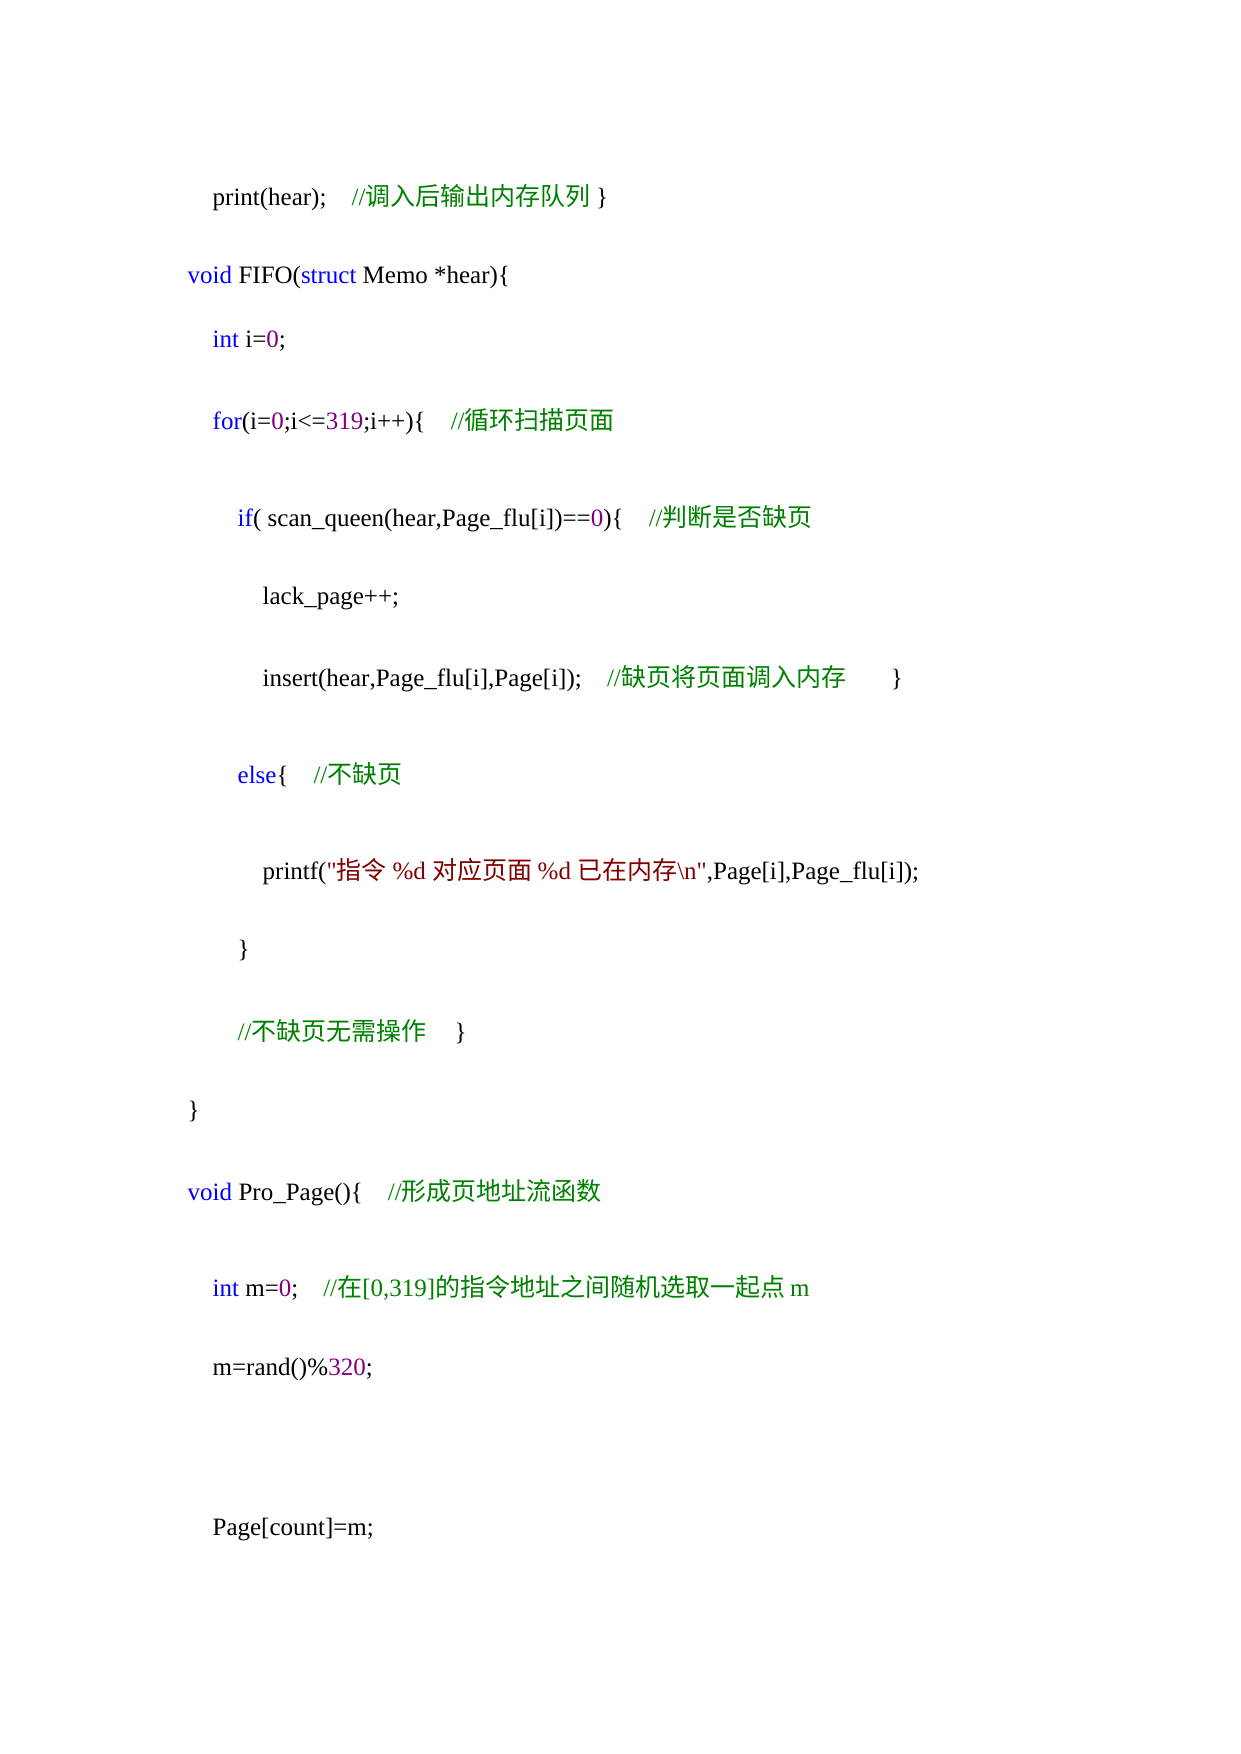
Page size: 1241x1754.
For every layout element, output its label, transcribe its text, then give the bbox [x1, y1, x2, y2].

text for(i=0;i<=319;i++){ //循环扫描页面 [187, 386, 1053, 451]
text int i=0; [187, 322, 1053, 355]
text void Pro_Page(){ //形成页地址流函数 [187, 1157, 1053, 1222]
text } [187, 1093, 1053, 1126]
text insert(hear,Page_flu[i],Page[i]); //缺页将页面调入内存 } [187, 643, 1053, 708]
text } [187, 933, 1053, 965]
text //不缺页无需操作 } [187, 997, 1053, 1062]
text printf("指令 %d 对应页面 %d 已在内存\n",Page[i],Page_flu[i]); [187, 836, 1053, 901]
text else{ //不缺页 [187, 740, 1053, 805]
text lack_page++; [187, 579, 1053, 612]
text void FIFO(struct Memo *hear){ [187, 258, 1053, 291]
text if( scan_queen(hear,Page_flu[i])==0){ //判断是否缺页 [187, 483, 1053, 548]
text int m=0; //在[0,319]的指令地址之间随机选取一起点m [187, 1253, 1053, 1318]
text Page[count]=m; [187, 1510, 1053, 1543]
text print(hear); //调入后输出内存队列 } [187, 162, 1053, 227]
text m=rand()%320; [187, 1350, 1053, 1382]
